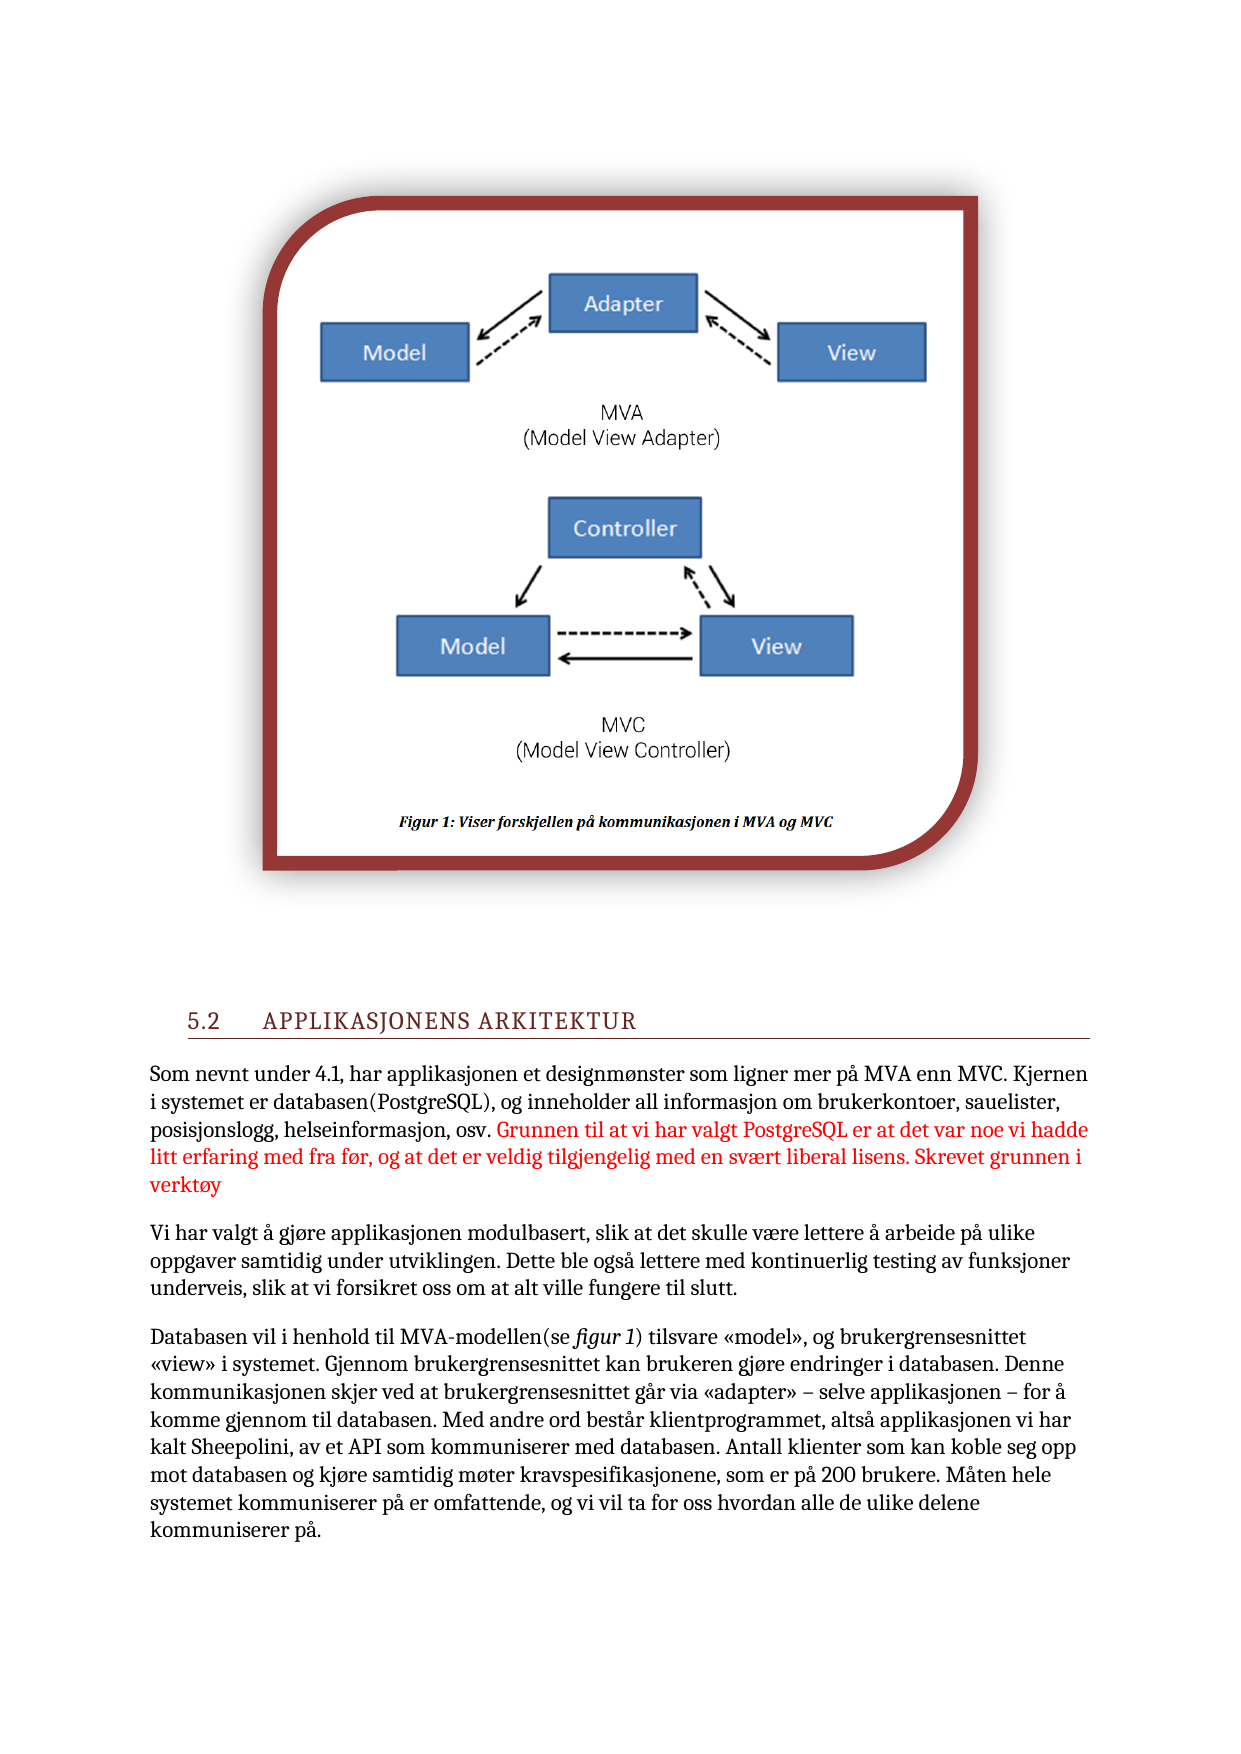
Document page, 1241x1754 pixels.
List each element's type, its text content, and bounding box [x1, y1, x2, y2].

text Databasen vil i henhold til MVA-modellen(se figur 1) tilsvare «model», og brukergrensesnittet «view» i systemet. Gjennom brukergrensesnittet kan brukeren gjøre endringer i databasen. Denne kommunikasjonen skjer ved at brukergrensesnittet går via «adapter» – selve applikasjonen – for å komme gjennom til databasen. Med andre ord består klientprogrammet, altså applikasjonen vi har kalt Sheepolini, av et API som kommuniserer med databasen. Antall klienter som kan koble seg opp mot databasen og kjøre samtidig møter kravspesifikasjonene, som er på 200 brukere. Måten hele systemet kommuniserer på er omfattende, og vi vil ta for oss hvordan alle de ulike delene kommuniserer på. [150, 1324, 1090, 1543]
text Som nevnt under 4.1, har applikasjonen et designmønster som ligner mer på MVA enn MVC. Kjernen i systemet er databasen(PostgreSQL), og inneholder all informasjon om brukerkontoer, sauelister, posisjonslogg, helseinformasjon, osv. Grunnen til at vi har valgt PostgreSQL er at det var noe vi hadde litt erfaring med fra før, og at det er veldig tilgjengelig med en svært liberal lisens. Skrevet grunnen i verktøy [150, 1061, 1090, 1198]
picture [278, 211, 963, 855]
text Vi har valgt å gjøre applikasjonen modulbasert, slik at det skulle være lettere å arbeide på ulike oppgaver samtidig under utviklingen. Dette ble også lettere med kontinuerlig testing av funksjoner underveis, slik at vi forsikret oss om at alt ville fungere til slutt. [150, 1220, 1090, 1302]
subtitle Applikasjonens Arkitektur [187, 1007, 1090, 1039]
